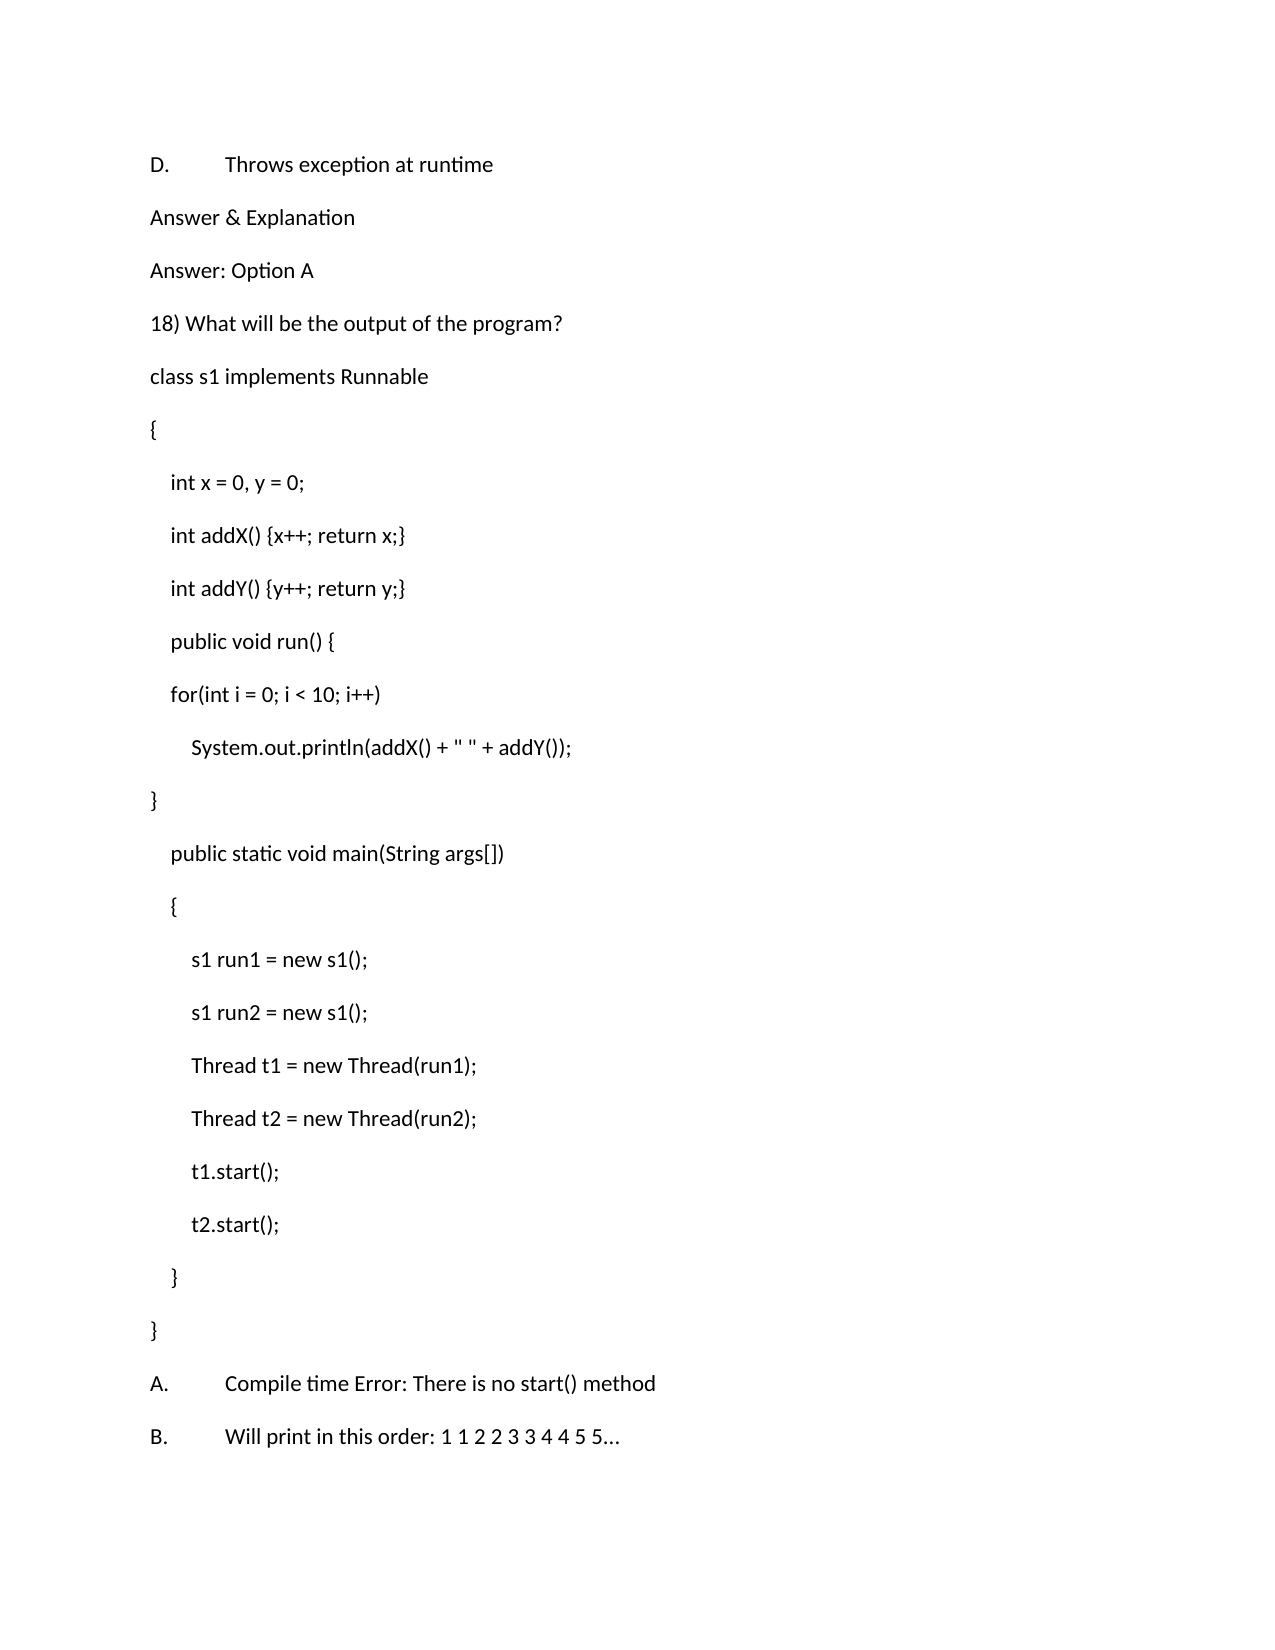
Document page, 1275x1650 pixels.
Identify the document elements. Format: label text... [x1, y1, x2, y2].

text t2.start(); [150, 1210, 1125, 1238]
text s1 run2 = new s1(); [150, 998, 1125, 1026]
text System.out.println(addX() + " " + addY()); [150, 733, 1125, 761]
text A. Compile time Error: There is no start() method [150, 1369, 1125, 1397]
text int addY() {y++; return y;} [150, 574, 1125, 602]
text for(int i = 0; i < 10; i++) [150, 680, 1125, 708]
text Thread t2 = new Thread(run2); [150, 1104, 1125, 1132]
text int x = 0, y = 0; [150, 468, 1125, 496]
text Answer: Option A [150, 256, 1125, 284]
text { [150, 892, 1125, 920]
text { [150, 415, 1125, 443]
text D. Throws exception at runtime [150, 150, 1125, 178]
text B. Will print in this order: 1 1 2 2 3 3 4 4 5 5... [150, 1422, 1125, 1451]
text int addX() {x++; return x;} [150, 521, 1125, 549]
text s1 run1 = new s1(); [150, 945, 1125, 973]
text t1.start(); [150, 1157, 1125, 1185]
text } [150, 1316, 1125, 1344]
text Answer & Explanation [150, 203, 1125, 231]
text 18) What will be the output of the program? [150, 309, 1125, 337]
text } [150, 1263, 1125, 1291]
text Thread t1 = new Thread(run1); [150, 1051, 1125, 1079]
text } [150, 786, 1125, 814]
text public static void main(String args[]) [150, 839, 1125, 867]
text public void run() { [150, 627, 1125, 655]
text class s1 implements Runnable [150, 362, 1125, 390]
